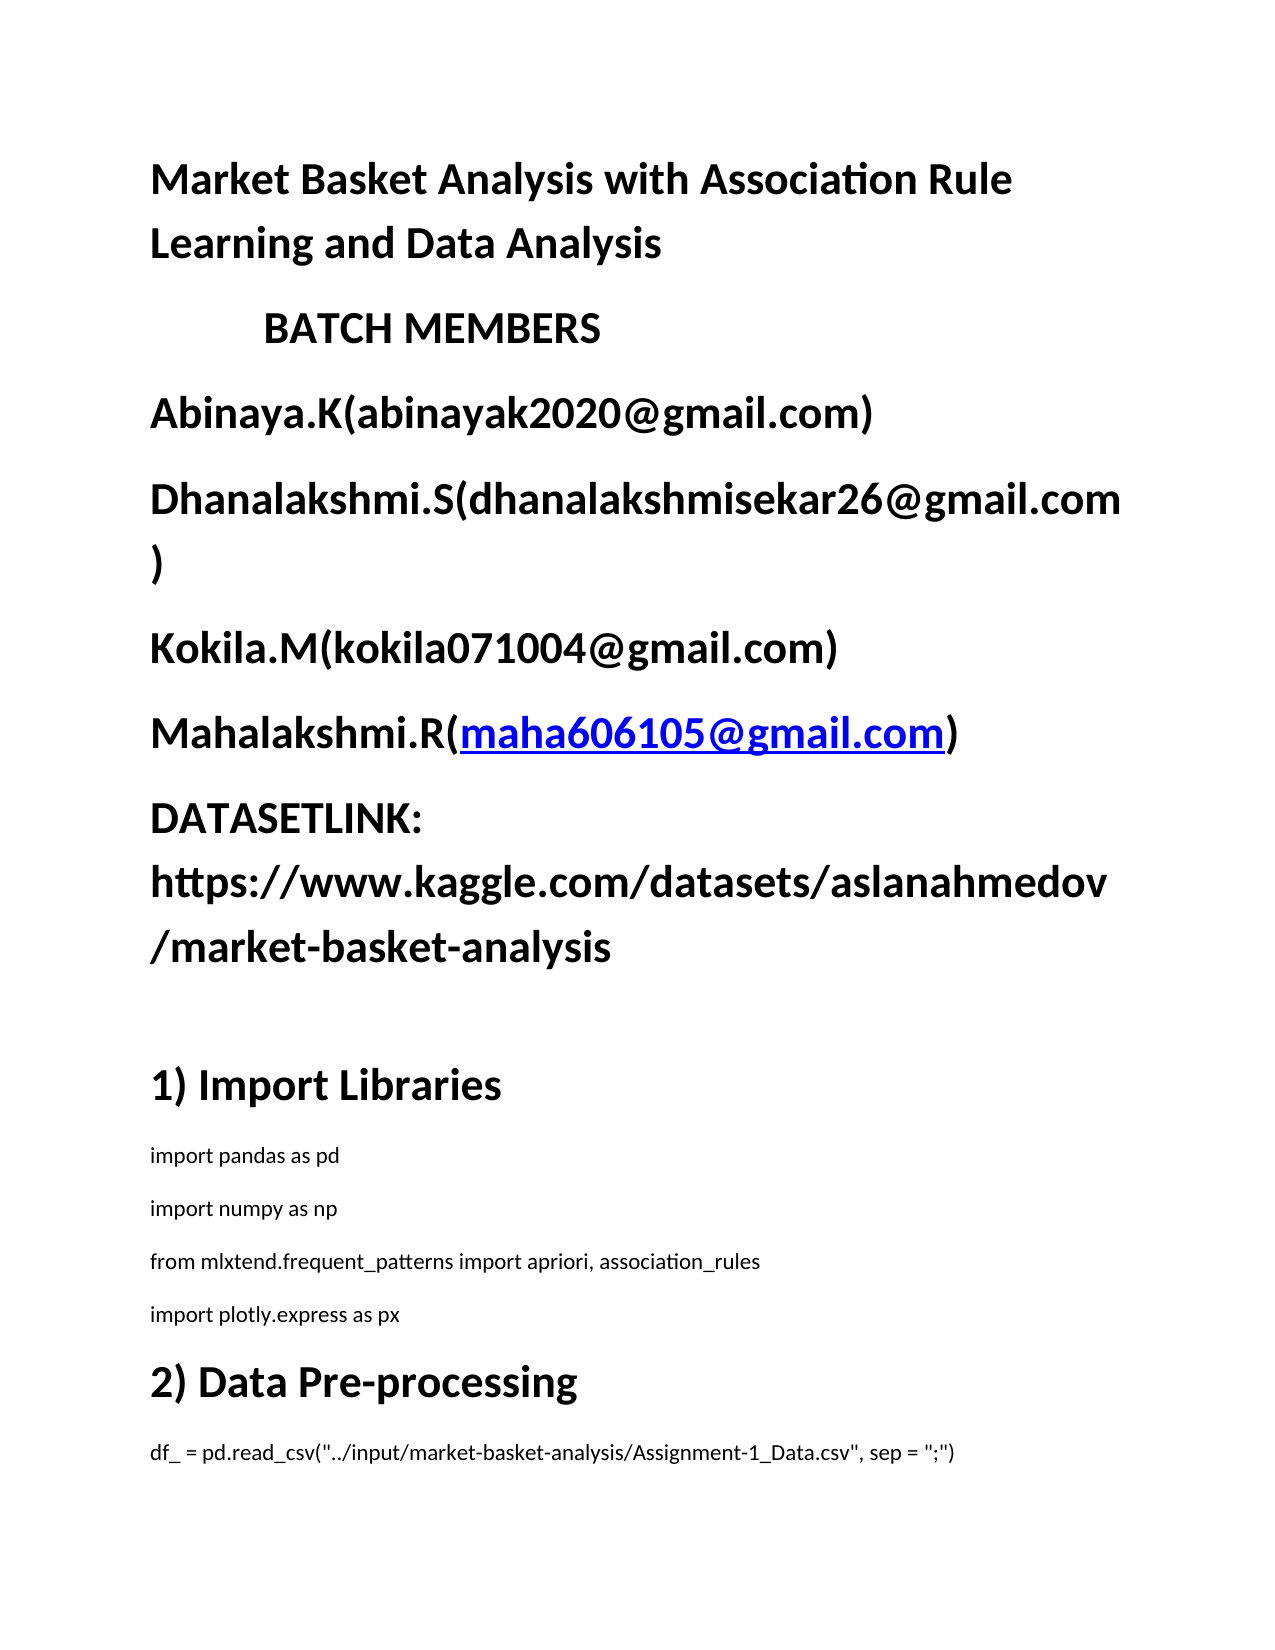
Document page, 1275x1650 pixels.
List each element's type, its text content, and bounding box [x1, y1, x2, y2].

text DATASETLINK: https://www.kaggle.com/datasets/aslanahmedov/market-basket-analysis [150, 789, 1125, 974]
text Kokila.M(kokila071004@gmail.com) [150, 619, 1125, 675]
text 2) Data Pre-processing [150, 1353, 1125, 1409]
text Market Basket Analysis with Association Rule Learning and Data Analysis [150, 150, 1125, 270]
text 1) Import Libraries [150, 1056, 1125, 1112]
text import plotly.express as px [150, 1300, 1125, 1328]
text import numpy as np [150, 1194, 1125, 1222]
text Abinaya.K(abinayak2020@gmail.com) [150, 384, 1125, 440]
text df_ = pd.read_csv("../input/market-basket-analysis/Assignment-1_Data.csv", sep = ";") [150, 1438, 1125, 1466]
text Dhanalakshmi.S(dhanalakshmisekar26@gmail.com) [150, 469, 1125, 590]
text from mlxtend.frequent_patterns import apriori, association_rules [150, 1247, 1125, 1275]
text BATCH MEMBERS [150, 299, 1125, 355]
text Mahalakshmi.R(maha606105@gmail.com) [150, 704, 1125, 760]
text import pandas as pd [150, 1141, 1125, 1169]
